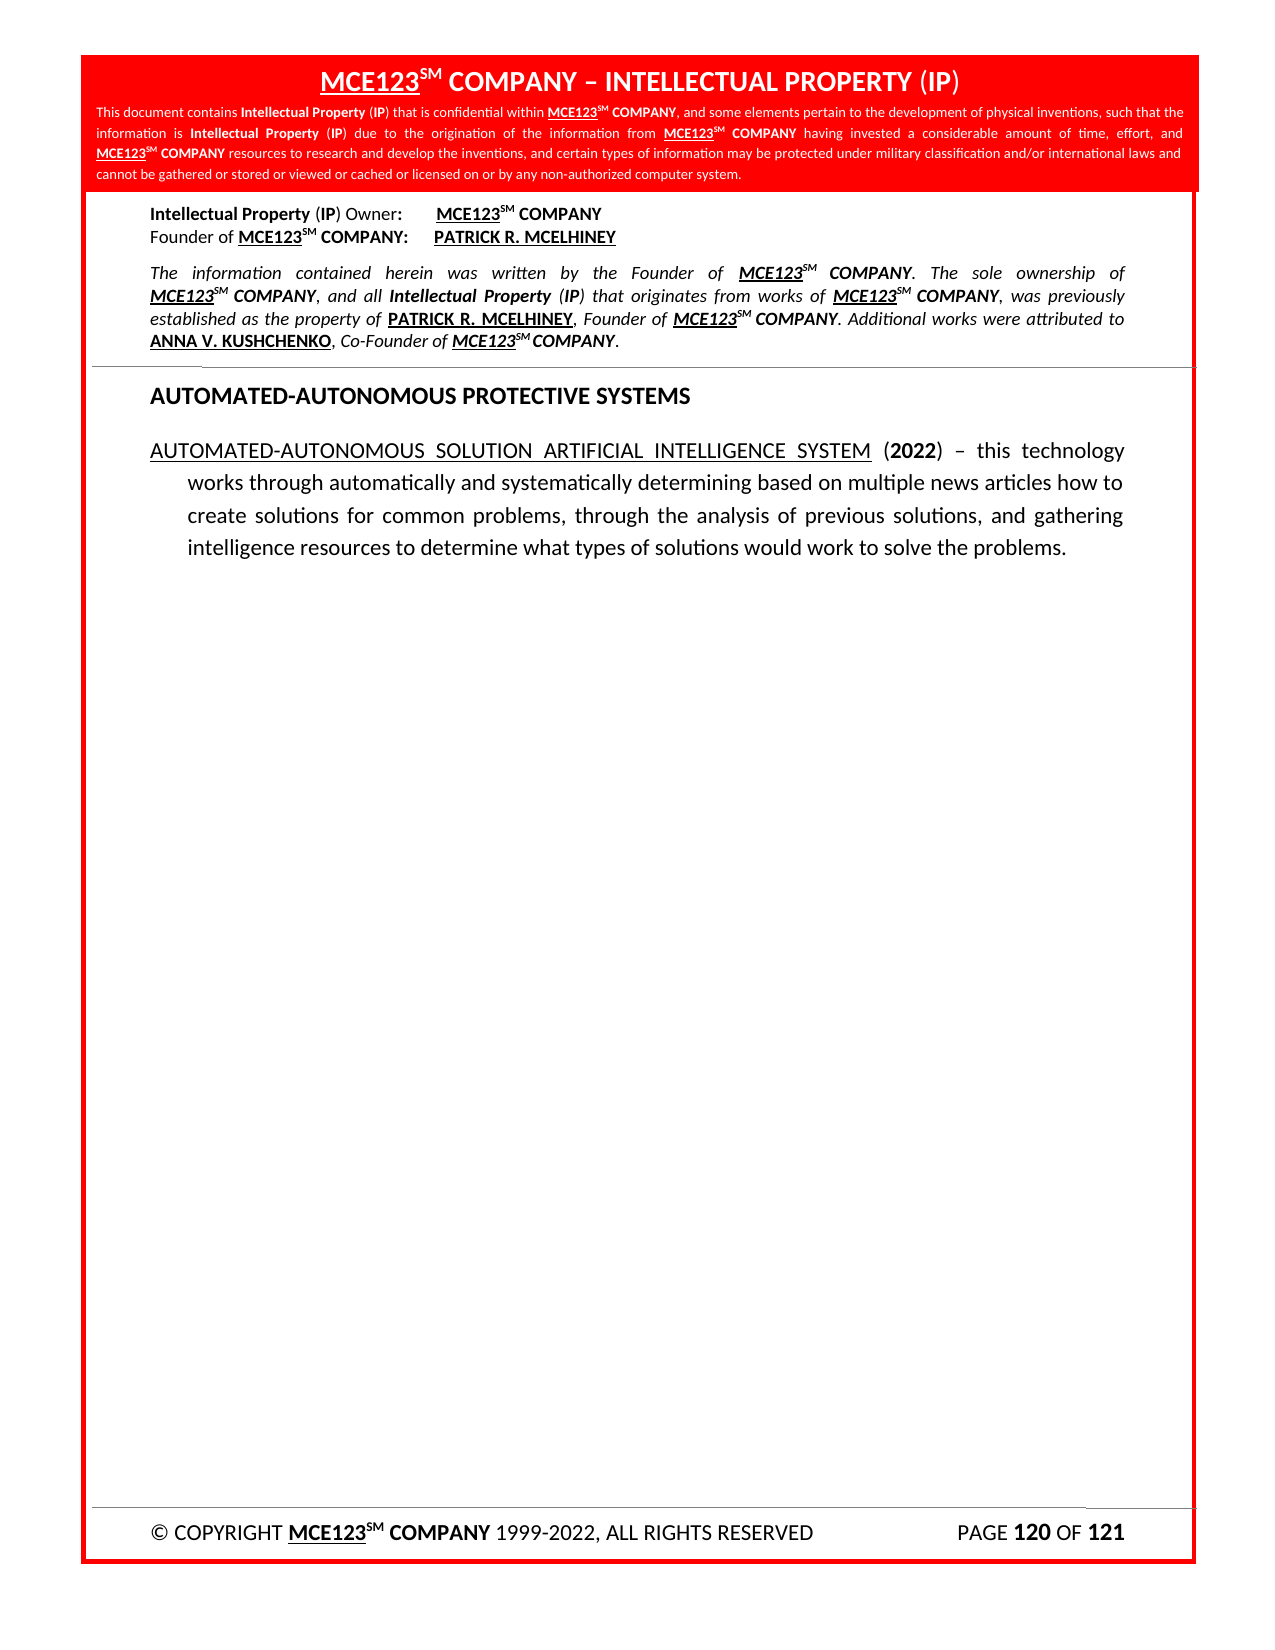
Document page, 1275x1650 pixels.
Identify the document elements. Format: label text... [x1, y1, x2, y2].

text AUTOMATED-AUTONOMOUS PROTECTIVE SYSTEMS [150, 381, 1125, 411]
text AUTOMATED-AUTONOMOUS SOLUTION ARTIFICIAL INTELLIGENCE SYSTEM (2022) – this technology works through automatically and systematically determining based on multiple news articles how to create solutions for common problems, through the analysis of previous solutions, and gathering intelligence resources to determine what types of solutions would work to solve the problems. [150, 436, 1125, 561]
